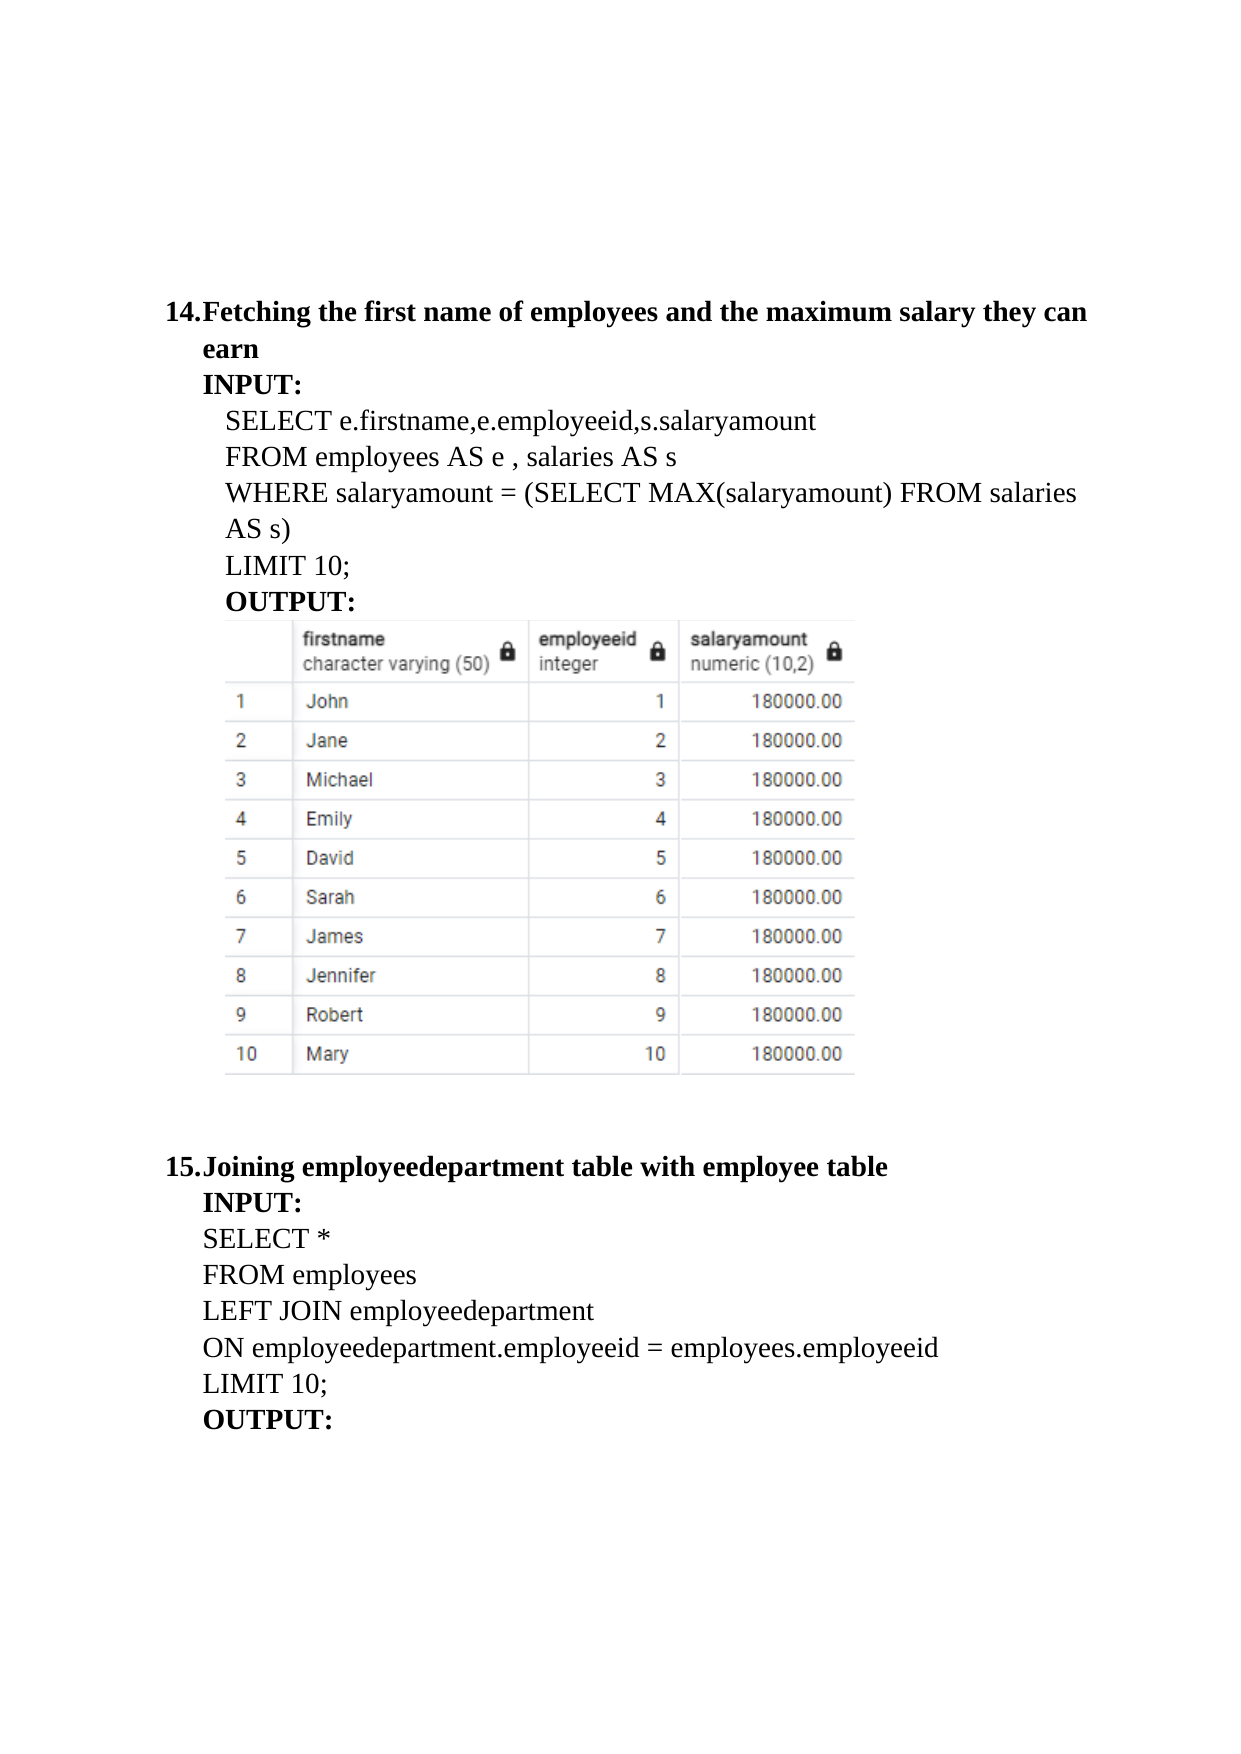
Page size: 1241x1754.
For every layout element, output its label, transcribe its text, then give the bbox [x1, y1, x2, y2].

list OUTPUT: [225, 584, 1090, 617]
list LEFT JOIN employeedepartment [202, 1293, 1090, 1327]
list SELECT * [202, 1221, 1090, 1255]
list INPUT: [202, 1185, 1090, 1219]
list OUTPUT: [202, 1402, 1090, 1436]
list Joining employeedepartment table with employee table [165, 1149, 1090, 1182]
picture [225, 620, 855, 1075]
list ON employeedepartment.employeeid = employees.employeeid [202, 1330, 1090, 1363]
list SELECT e.firstname,e.employeeid,s.salaryamount [225, 403, 1090, 437]
list WHERE salaryamount = (SELECT MAX(salaryamount) FROM salaries AS s) [225, 475, 1090, 545]
list LIMIT 10; [225, 548, 1090, 581]
list FROM employees [202, 1257, 1090, 1291]
list Fetching the first name of employees and the maximum salary they can earn [165, 294, 1090, 364]
list LIMIT 10; [202, 1366, 1090, 1399]
list INPUT: [202, 367, 1090, 400]
list FROM employees AS e , salaries AS s [225, 439, 1090, 473]
